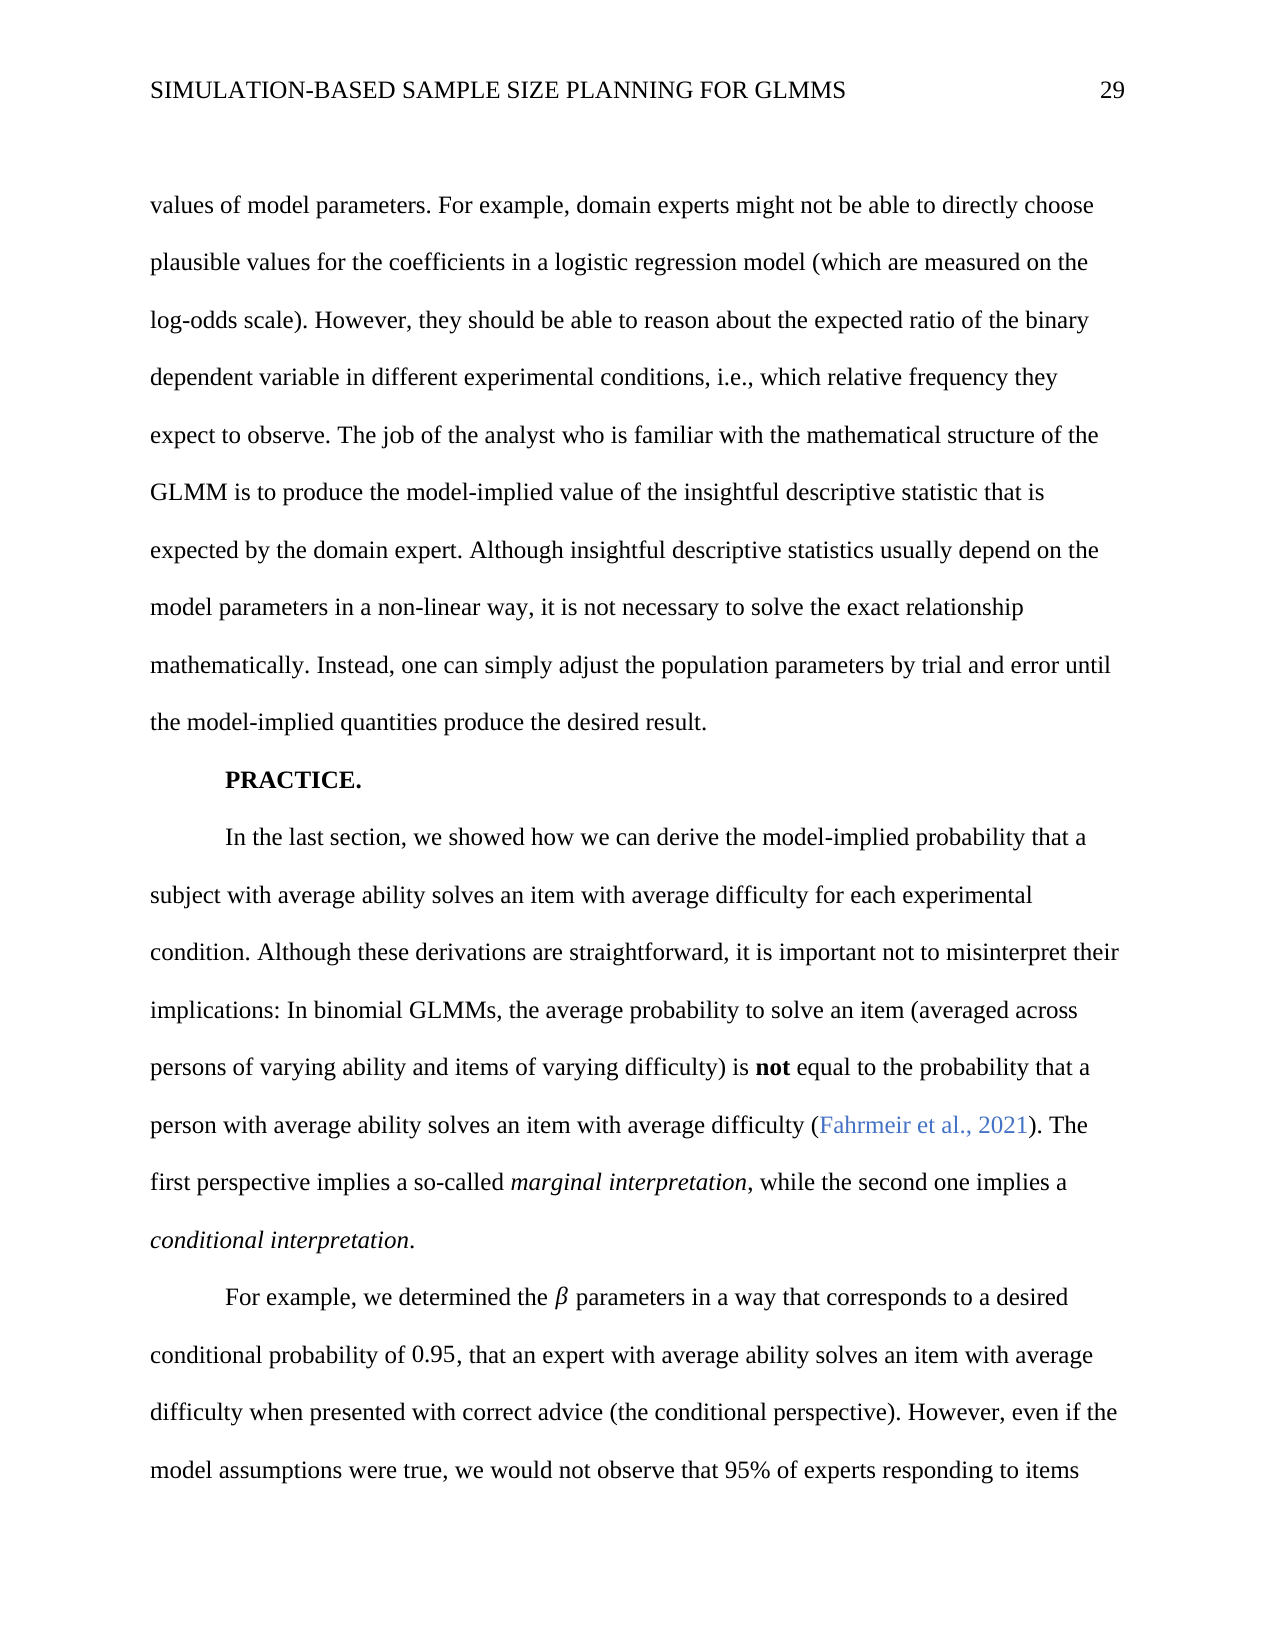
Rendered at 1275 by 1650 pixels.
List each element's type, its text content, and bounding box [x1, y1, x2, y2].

subtitle PRACTICE. [150, 765, 1125, 794]
text In the last section, we showed how we can derive the model-implied probability that a subject with average ability solves an item with average difficulty for each experimental condition. Although these derivations are straightforward, it is important not to misinterpret their implications: In binomial GLMMs, the average probability to solve an item (averaged across persons of varying ability and items of varying difficulty) is not equal to the probability that a person with average ability solves an item with average difficulty (Fahrmeir et al., 2021). The first perspective implies a so-called marginal interpretation, while the second one implies a conditional interpretation. [150, 822, 1125, 1254]
